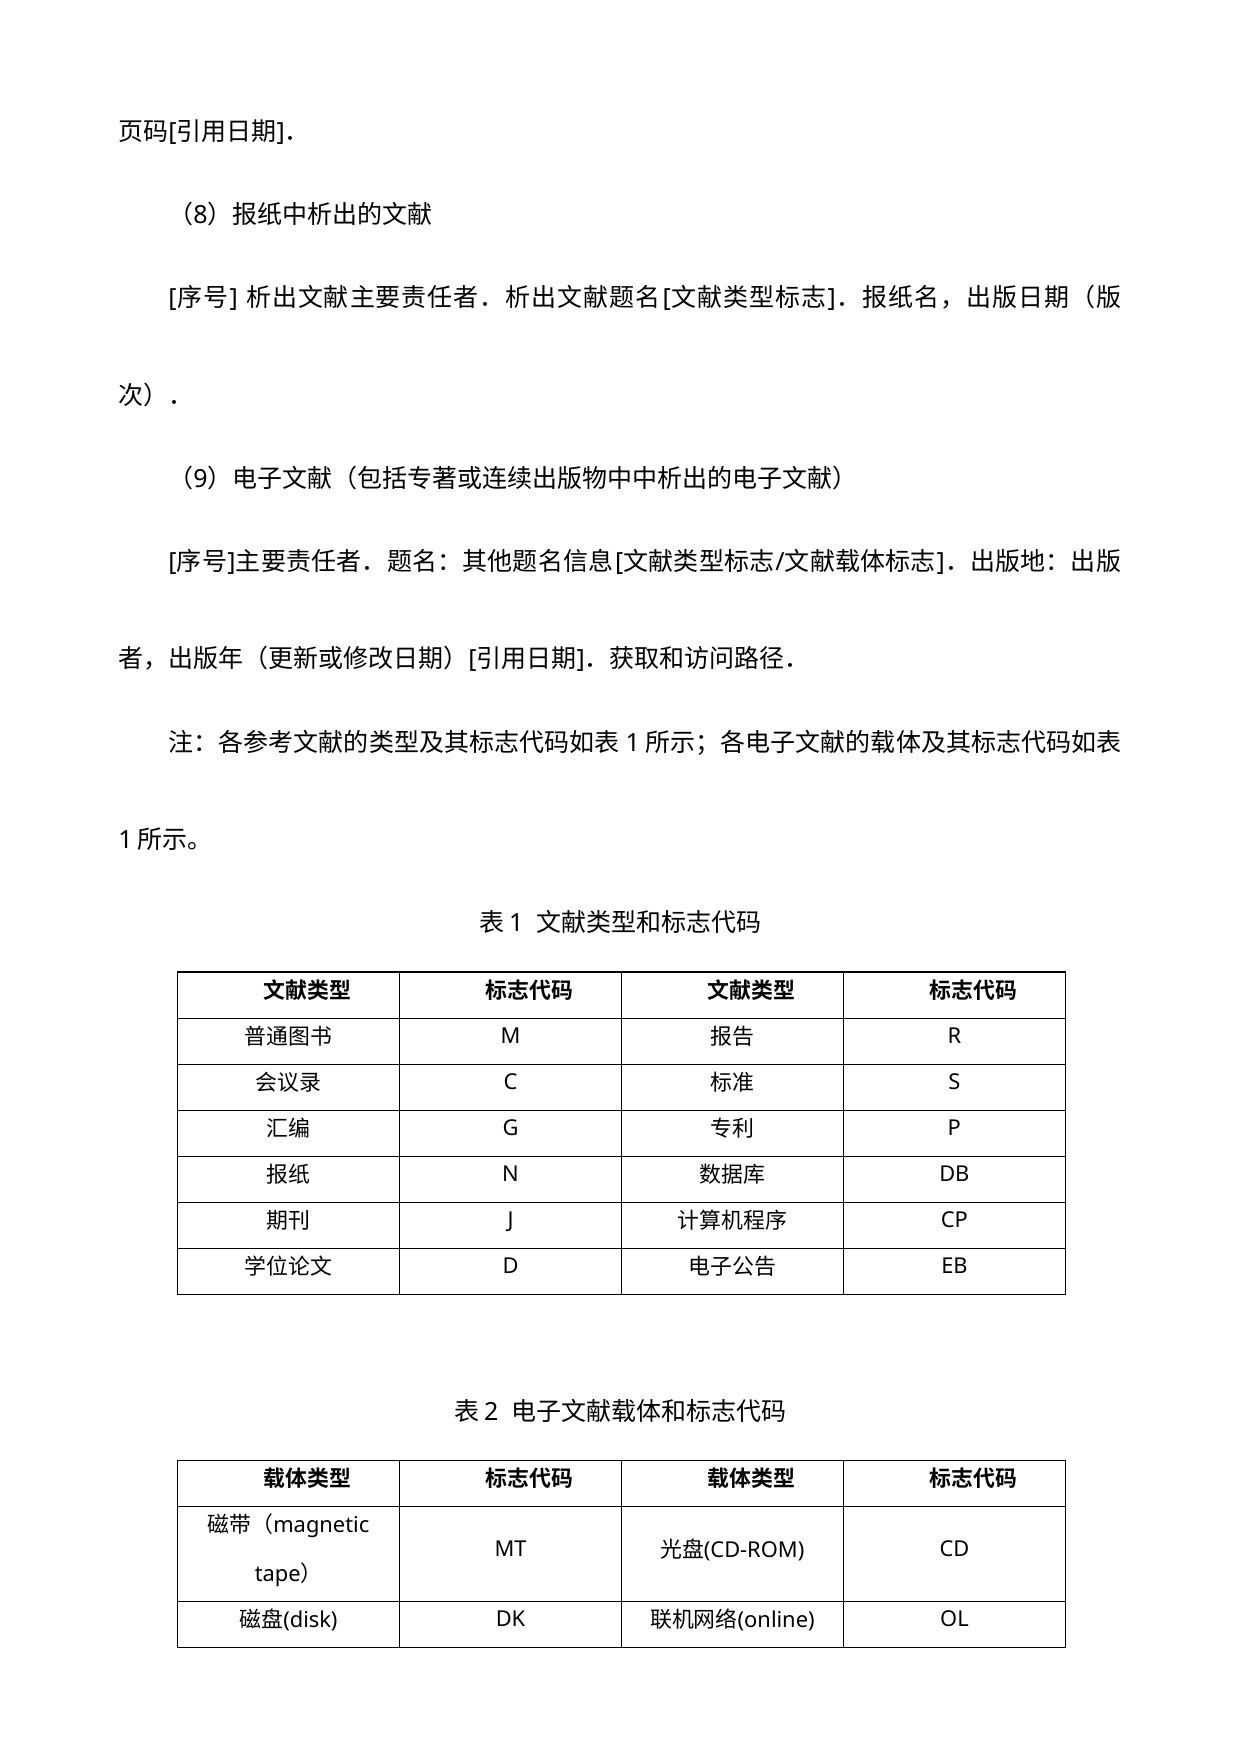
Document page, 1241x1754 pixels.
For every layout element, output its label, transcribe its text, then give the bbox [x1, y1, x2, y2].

table_cell G [400, 1111, 621, 1156]
text （9）电子文献（包括专著或连续出版物中中析出的电子文献） [118, 444, 1122, 509]
table_cell DK [400, 1602, 621, 1647]
table_cell OL [844, 1602, 1065, 1647]
table_cell R [844, 1019, 1065, 1063]
table_cell 数据库 [622, 1157, 843, 1202]
table_cell N [400, 1157, 621, 1202]
table_cell 计算机程序 [622, 1203, 843, 1248]
table_cell 报纸 [178, 1157, 399, 1202]
text [序号] 析出文献主要责任者．析出文献题名[文献类型标志]．报纸名，出版日期（版次）． [118, 263, 1122, 426]
table_cell P [844, 1111, 1065, 1156]
table_cell 期刊 [178, 1203, 399, 1248]
table_cell 磁盘(disk) [178, 1602, 399, 1647]
text 表1 文献类型和标志代码 [118, 888, 1122, 953]
table_cell 报告 [622, 1019, 843, 1063]
table_cell 汇编 [178, 1111, 399, 1156]
text 注：各参考文献的类型及其标志代码如表1所示；各电子文献的载体及其标志代码如表1所示。 [118, 708, 1122, 870]
table_header 载体类型 [178, 1461, 399, 1506]
table_header 标志代码 [400, 973, 621, 1017]
table_cell 学位论文 [178, 1249, 399, 1294]
table_cell 磁带（magnetic tape） [178, 1507, 399, 1601]
table_cell MT [400, 1507, 621, 1601]
table_cell CP [844, 1203, 1065, 1248]
text 表2 电子文献载体和标志代码 [118, 1377, 1122, 1442]
table_cell M [400, 1019, 621, 1063]
table_header 载体类型 [622, 1461, 843, 1506]
table_header 标志代码 [844, 1461, 1065, 1506]
table_header 文献类型 [178, 973, 399, 1017]
table_cell 光盘(CD-ROM) [622, 1507, 843, 1601]
table_cell 标准 [622, 1065, 843, 1109]
table_cell 专利 [622, 1111, 843, 1156]
table_cell C [400, 1065, 621, 1109]
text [118, 97, 1122, 162]
text （8）报纸中析出的文献 [118, 180, 1122, 245]
table_header 标志代码 [400, 1461, 621, 1506]
table_cell S [844, 1065, 1065, 1109]
text [序号]主要责任者．题名：其他题名信息[文献类型标志/文献载体标志]．出版地：出版者，出版年（更新或修改日期）[引用日期]．获取和访问路径． [118, 527, 1122, 689]
table_cell J [400, 1203, 621, 1248]
table_cell EB [844, 1249, 1065, 1294]
table_header 文献类型 [622, 973, 843, 1017]
table_header 标志代码 [844, 973, 1065, 1017]
table_cell DB [844, 1157, 1065, 1202]
table_cell 会议录 [178, 1065, 399, 1109]
table_cell D [400, 1249, 621, 1294]
table_cell 电子公告 [622, 1249, 843, 1294]
table_cell 普通图书 [178, 1019, 399, 1063]
table_cell CD [844, 1507, 1065, 1601]
table_cell 联机网络(online) [622, 1602, 843, 1647]
